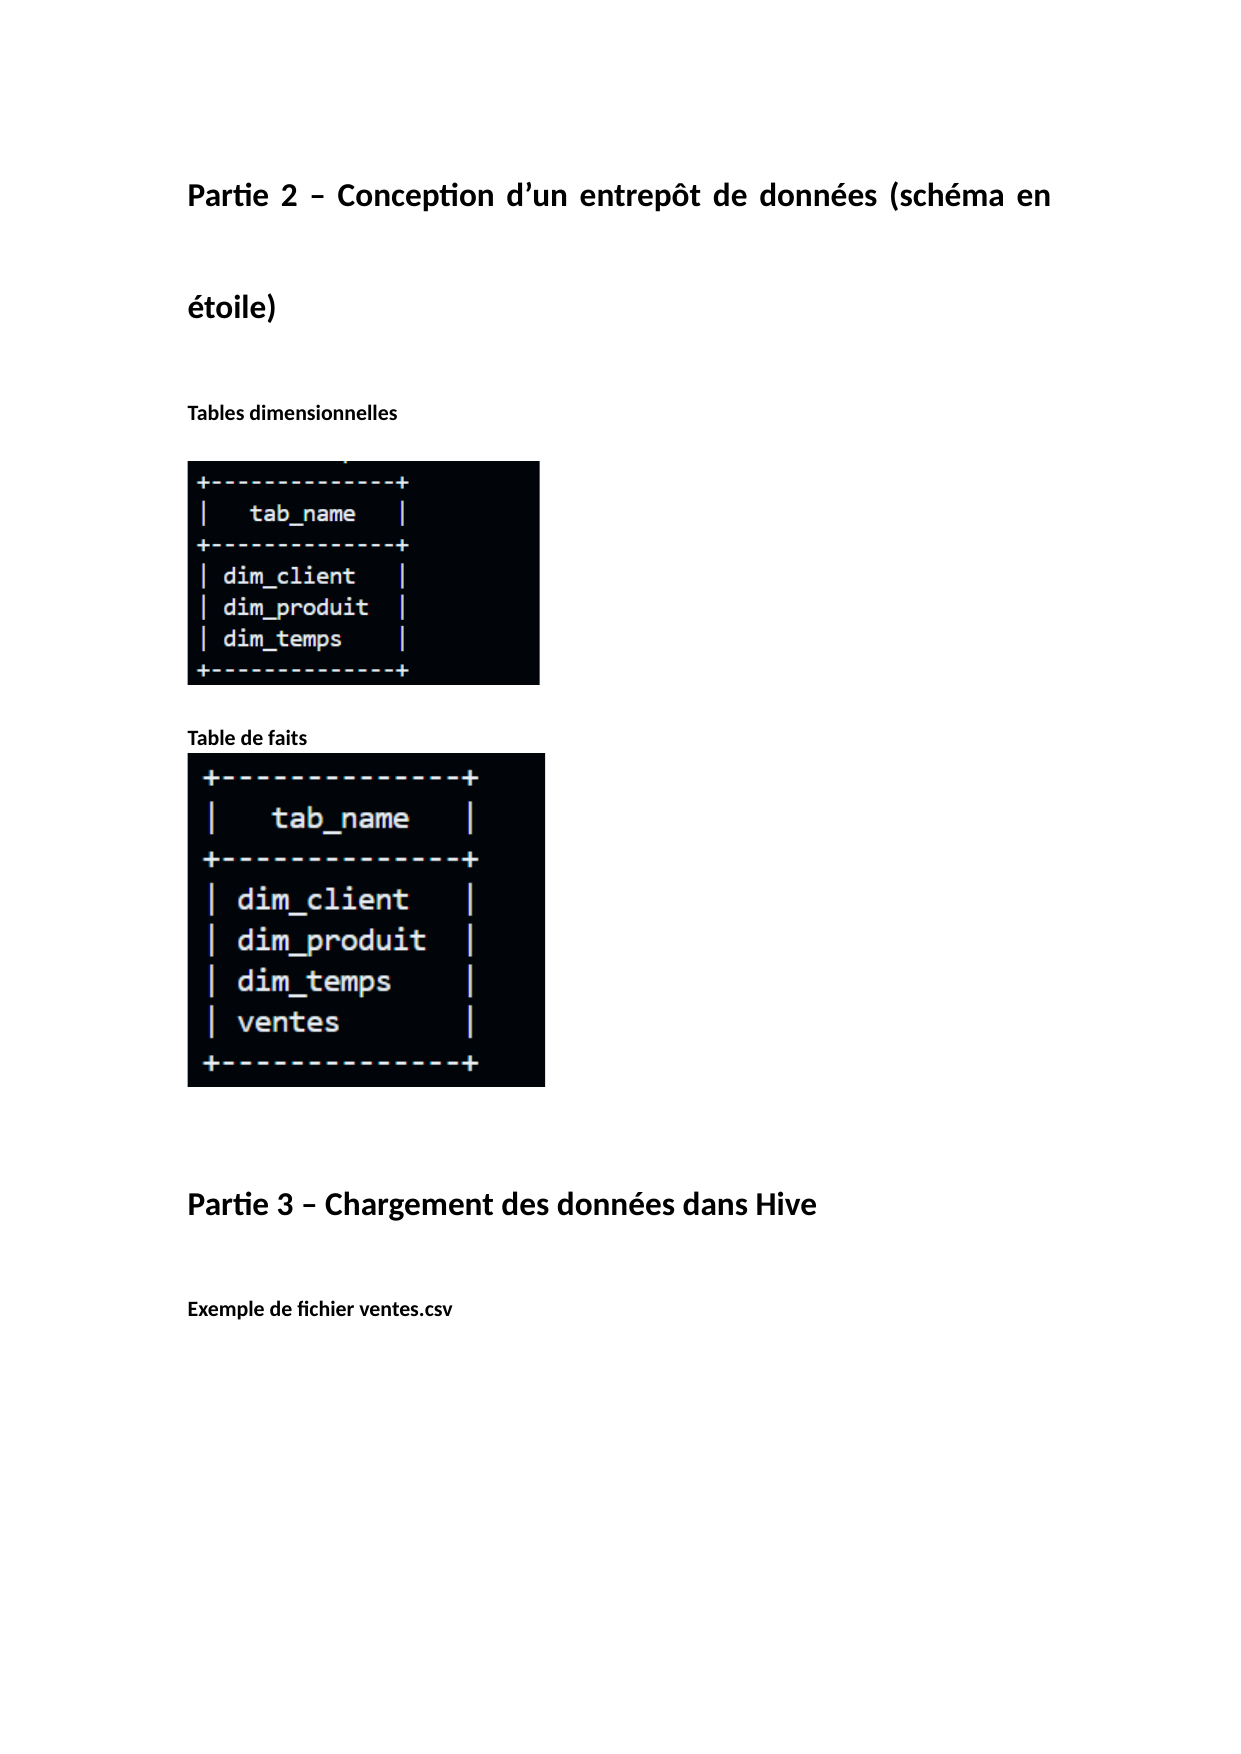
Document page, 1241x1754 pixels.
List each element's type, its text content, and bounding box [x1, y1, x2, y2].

text Exemple de fichier ventes.csv [187, 1292, 1053, 1325]
subtitle Partie 2 – Conception d’un entrepôt de données (schéma en étoile) [187, 162, 1053, 339]
subtitle Partie 3 – Chargement des données dans Hive [187, 1171, 1053, 1236]
picture [187, 461, 540, 685]
text Tables dimensionnelles [187, 396, 1053, 429]
text Table de faits [187, 721, 1053, 754]
picture [187, 753, 546, 1087]
